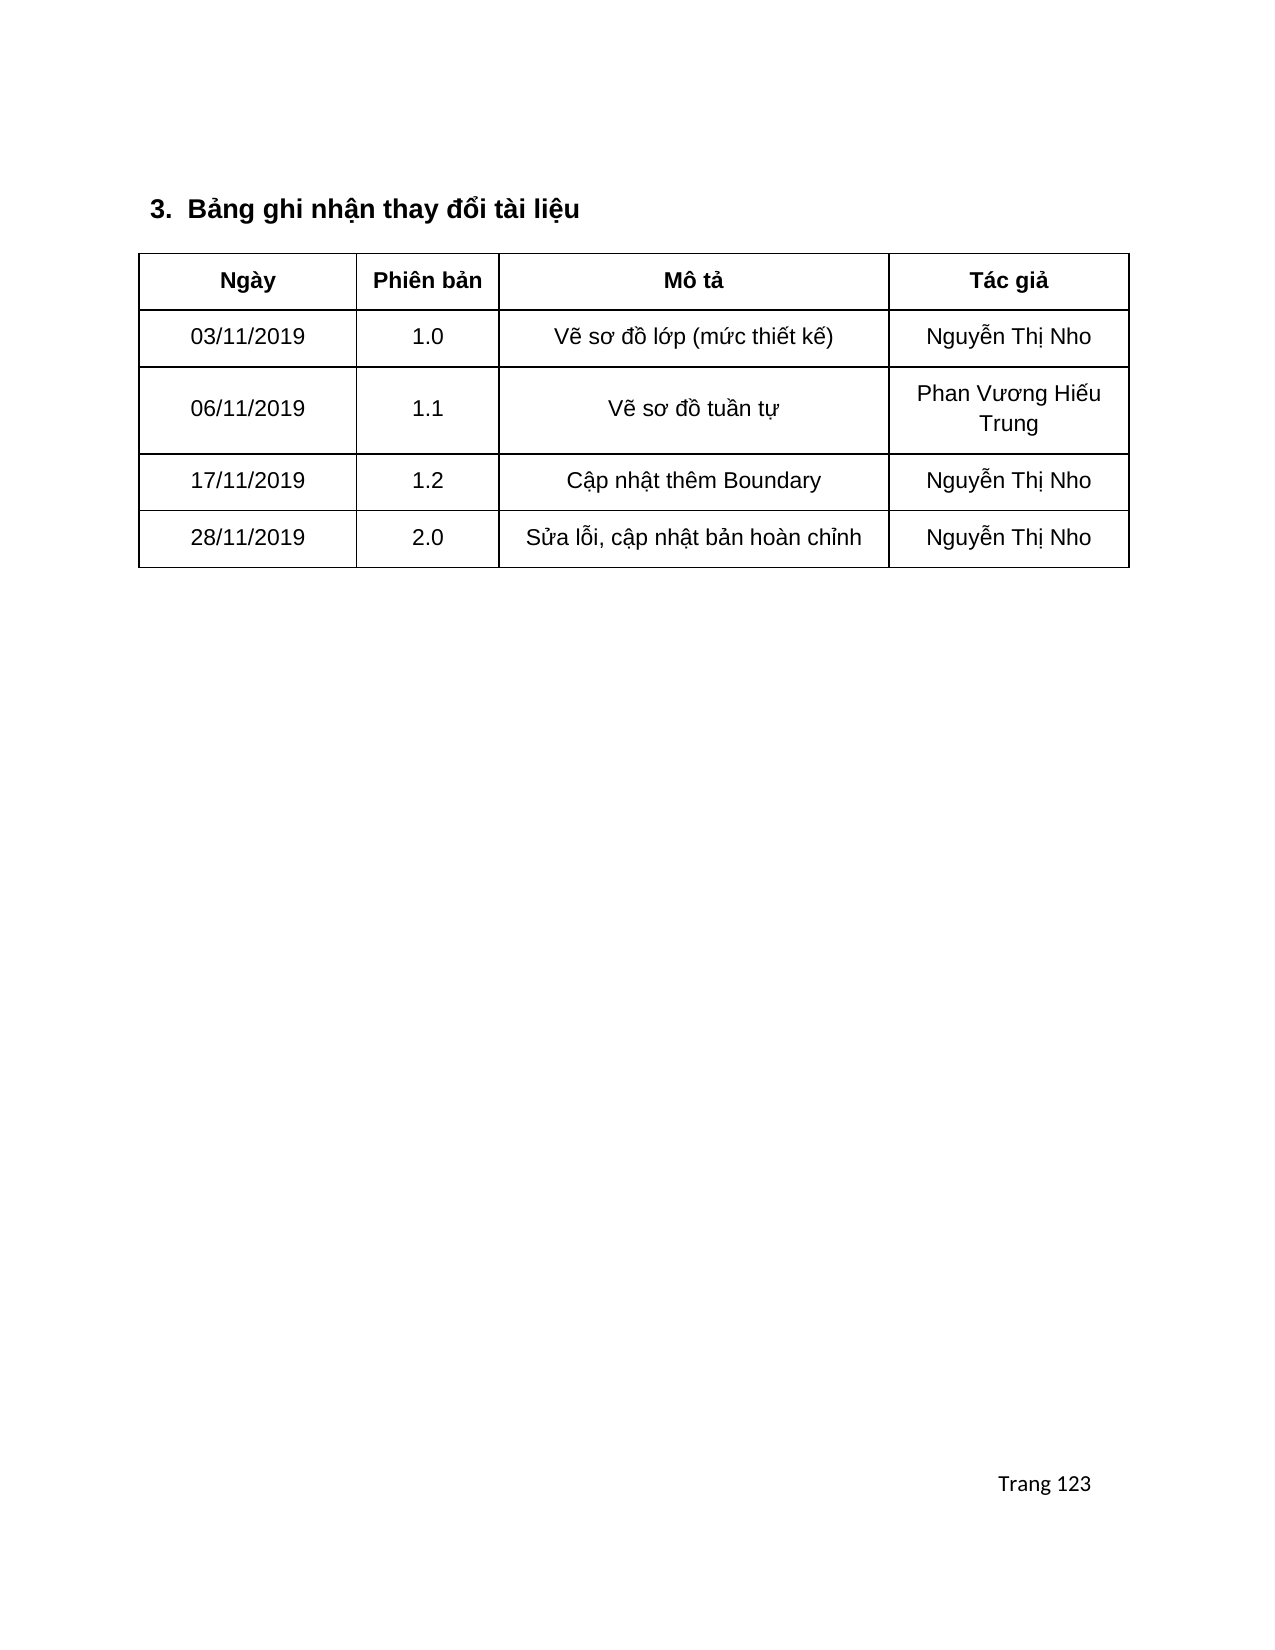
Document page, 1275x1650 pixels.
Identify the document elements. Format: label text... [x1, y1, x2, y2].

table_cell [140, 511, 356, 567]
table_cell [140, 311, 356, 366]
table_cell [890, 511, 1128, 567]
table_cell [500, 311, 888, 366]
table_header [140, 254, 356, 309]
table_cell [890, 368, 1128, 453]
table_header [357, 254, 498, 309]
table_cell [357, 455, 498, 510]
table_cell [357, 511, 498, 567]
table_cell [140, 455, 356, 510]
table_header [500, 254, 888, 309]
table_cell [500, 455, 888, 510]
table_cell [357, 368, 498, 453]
list Bảng ghi nhận thay đổi tài liệu [150, 193, 1125, 224]
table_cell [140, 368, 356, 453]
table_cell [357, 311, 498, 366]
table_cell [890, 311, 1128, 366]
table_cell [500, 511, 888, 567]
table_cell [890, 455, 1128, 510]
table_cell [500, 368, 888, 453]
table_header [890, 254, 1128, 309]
